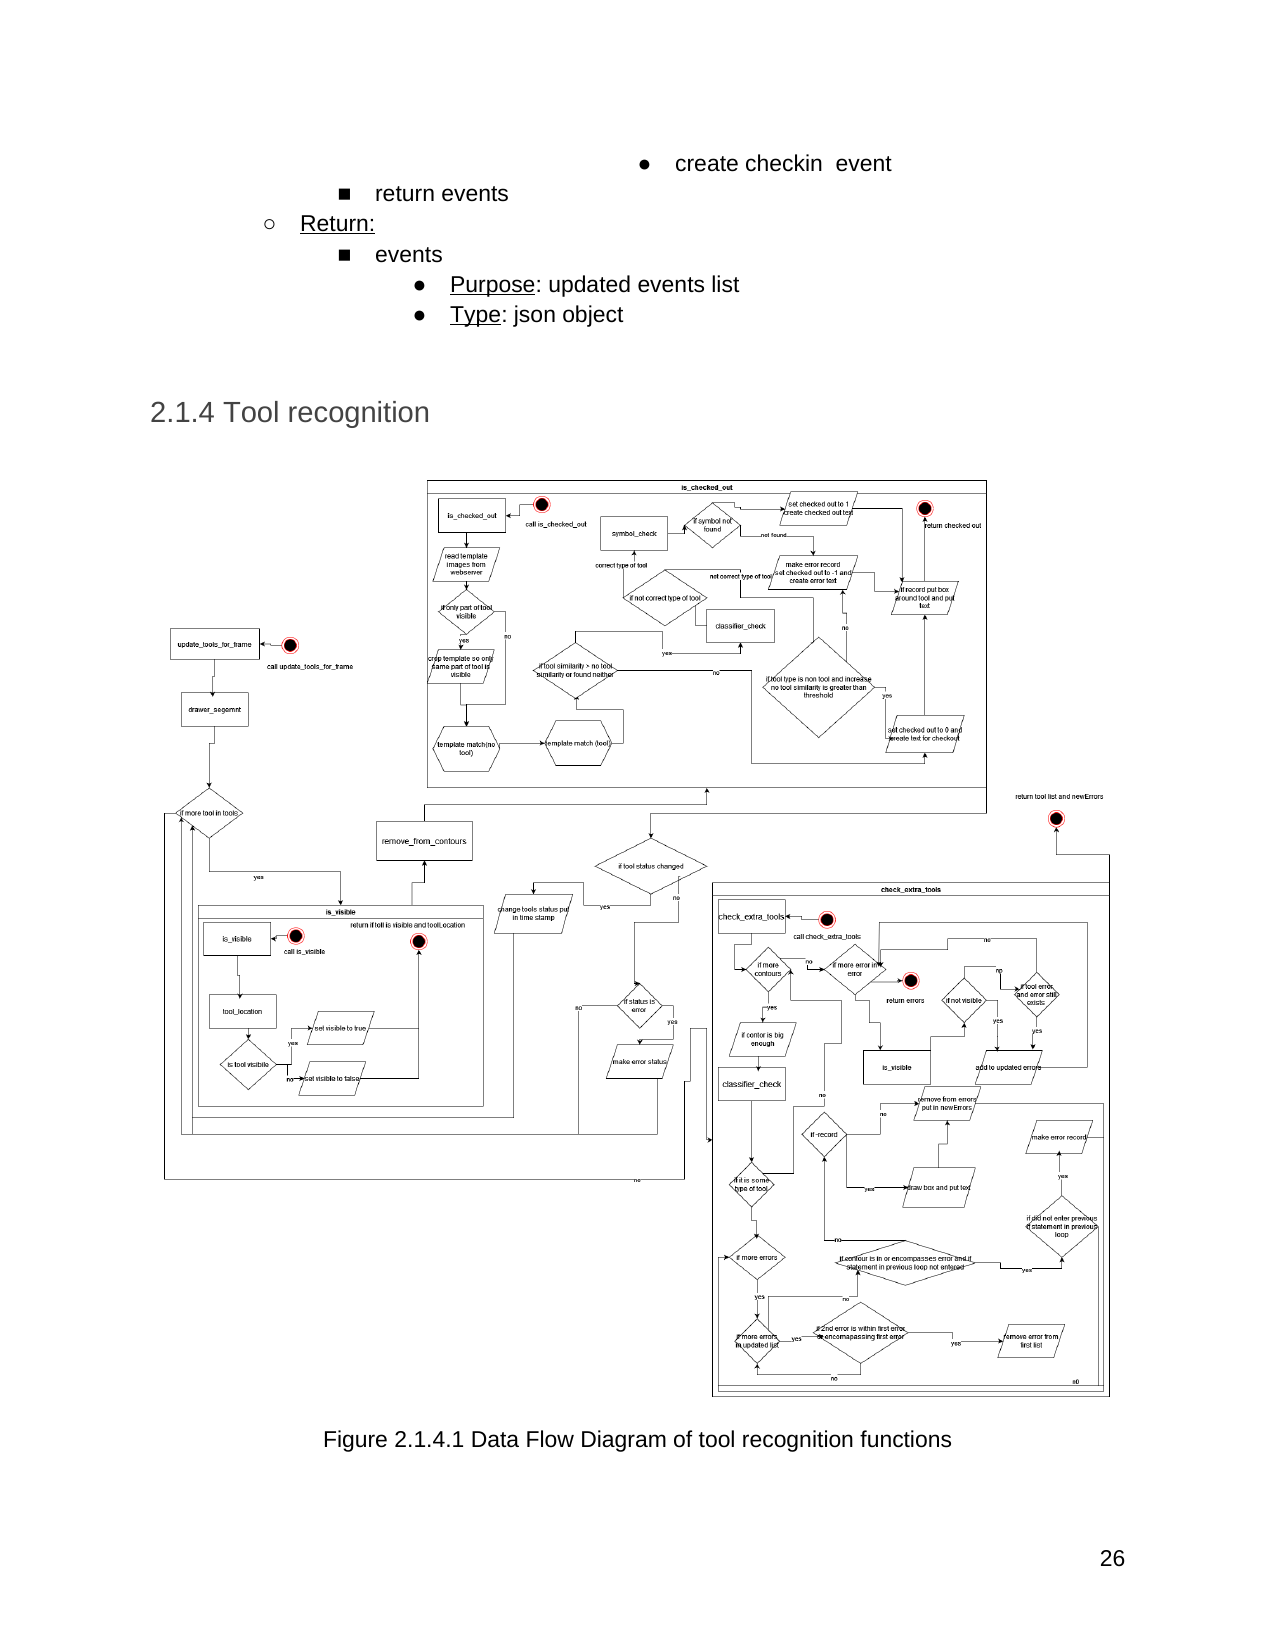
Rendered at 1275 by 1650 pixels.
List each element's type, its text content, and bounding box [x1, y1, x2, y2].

list events [337, 241, 1125, 267]
table_header [150, 437, 1125, 1416]
picture [160, 480, 1114, 1397]
list create checkin event [637, 150, 1125, 176]
list Purpose: updated events list [412, 271, 1125, 297]
subtitle 2.1.4 Tool recognition [150, 395, 1125, 428]
list Type: json object [412, 301, 1125, 327]
table_cell Figure 2.1.4.1 Data Flow Diagram of tool recognition functions [150, 1416, 1125, 1463]
list return events [337, 180, 1125, 207]
list Return: [262, 210, 1125, 237]
